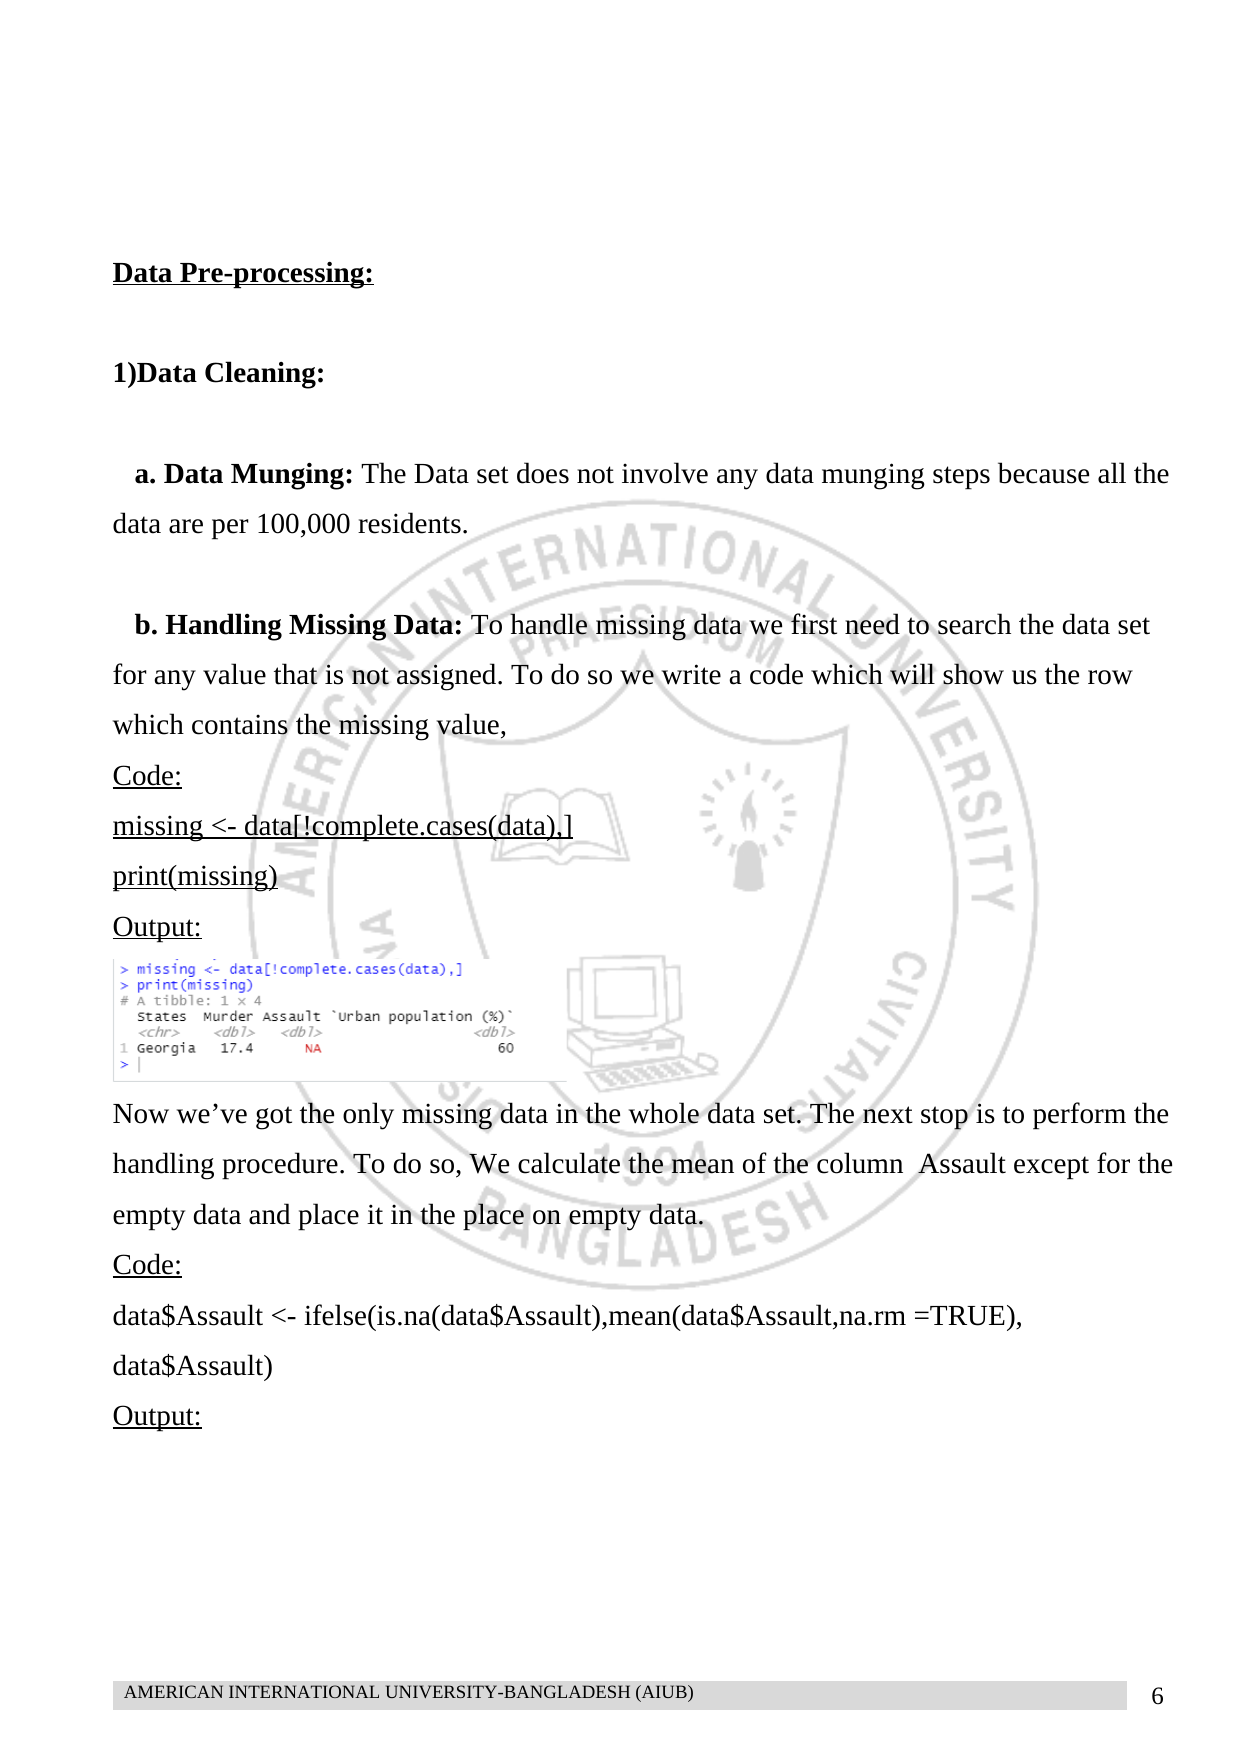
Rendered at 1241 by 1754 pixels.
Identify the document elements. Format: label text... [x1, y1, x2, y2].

text data$Assault <- ifelse(is.na(data$Assault),mean(data$Assault,na.rm =TRUE), data$Assault) [112, 1298, 1174, 1381]
text 1)Data Cleaning: [112, 355, 1174, 389]
text Code: [112, 1247, 1174, 1281]
text Data Pre-processing: [112, 255, 1174, 288]
text print(missing) [112, 858, 1174, 892]
text Now we’ve got the only missing data in the whole data set. The next stop is to perform the handling procedure. To do so, We calculate the mean of the column Assault except for the empty data and place it in the place on empty data. [112, 1096, 1174, 1231]
text a. Data Munging: The Data set does not involve any data munging steps because all the data are per 100,000 residents. [112, 456, 1174, 540]
text b. Handling Missing Data: To handle missing data we first need to search the data set for any value that is not assigned. To do so we write a code which will show us the row which contains the missing value, [112, 607, 1174, 741]
text Output: [112, 1398, 1174, 1432]
text Code: [112, 758, 1174, 791]
text missing <- data[!complete.cases(data),] [112, 808, 1174, 842]
text Output: [112, 909, 1174, 942]
picture [112, 959, 567, 1082]
